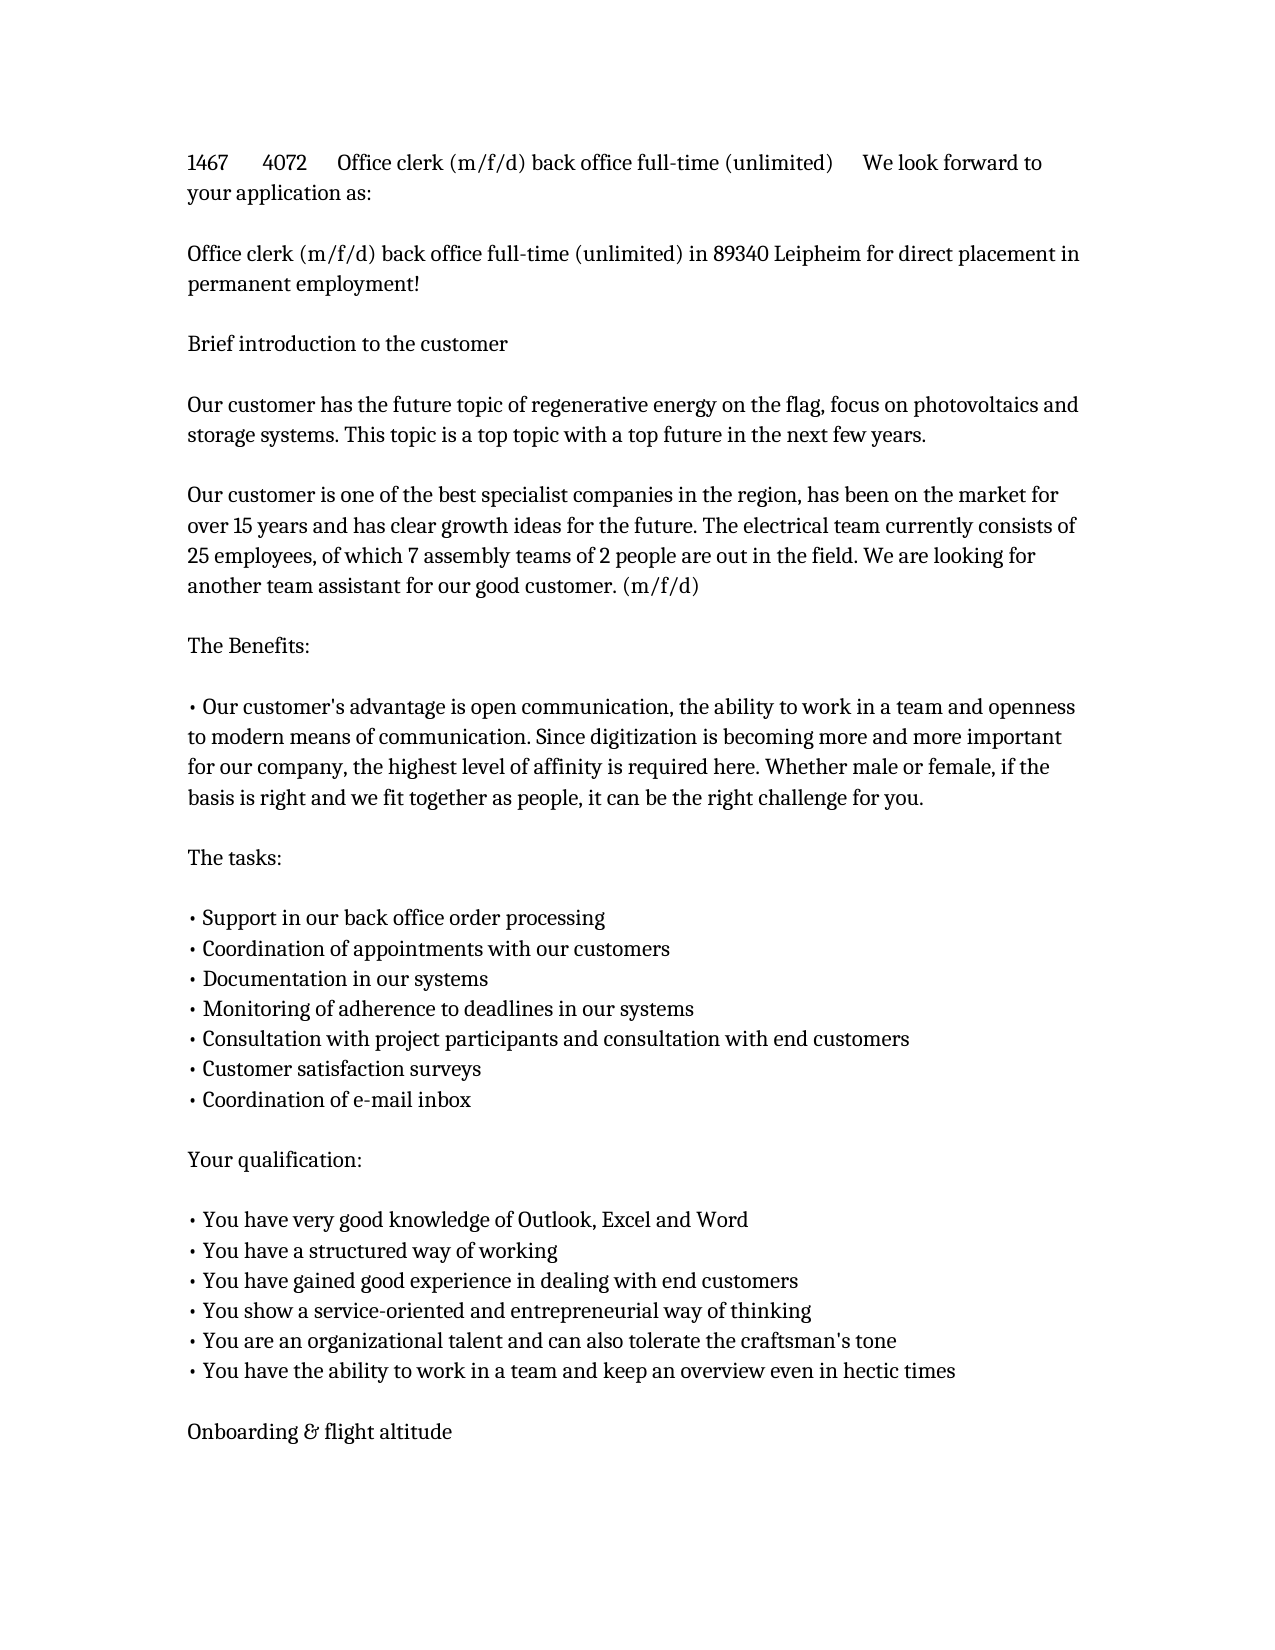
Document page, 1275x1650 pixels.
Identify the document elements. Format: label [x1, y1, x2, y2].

text [187, 150, 1087, 1475]
